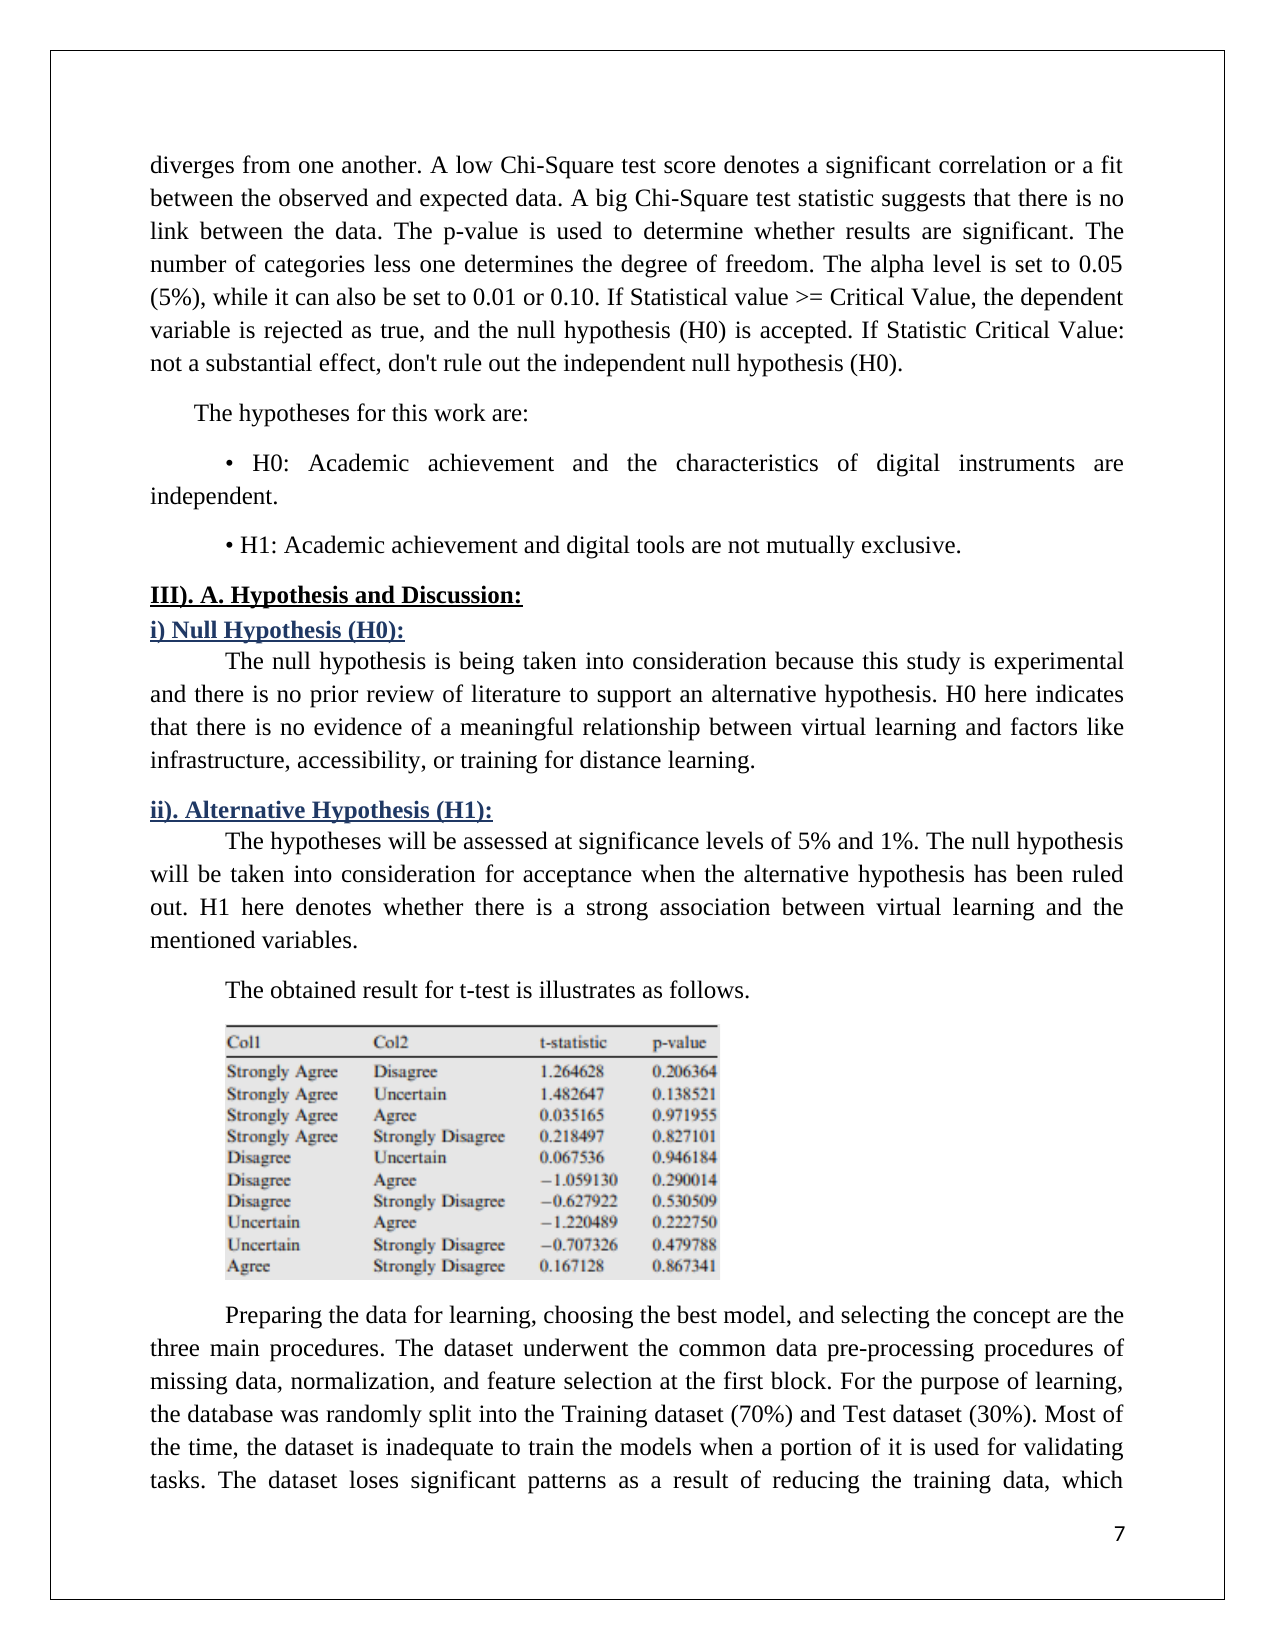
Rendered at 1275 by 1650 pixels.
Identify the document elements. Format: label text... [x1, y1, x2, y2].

text • H1: Academic achievement and digital tools are not mutually exclusive. [150, 531, 1125, 559]
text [150, 1300, 1125, 1494]
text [150, 150, 1125, 377]
subtitle ii). Alternative Hypothesis (H1): [150, 795, 1125, 824]
subtitle III). A. Hypothesis and Discussion: [150, 580, 1125, 609]
text The obtained result for t-test is illustrates as follows. [150, 975, 1125, 1004]
text The null hypothesis is being taken into consideration because this study is experimental and there is no prior review of literature to support an alternative hypothesis. H0 here indicates that there is no evidence of a meaningful relationship between virtual learning and factors like infrastructure, accessibility, or training for distance learning. [150, 646, 1125, 774]
text • H0: Academic achievement and the characteristics of digital instruments are independent. [150, 448, 1125, 509]
text The hypotheses will be assessed at significance levels of 5% and 1%. The null hypothesis will be taken into consideration for acceptance when the alternative hypothesis has been ruled out. H1 here denotes whether there is a strong association between virtual learning and the mentioned variables. [150, 826, 1125, 954]
picture [225, 1024, 721, 1280]
subtitle i) Null Hypothesis (H0): [150, 615, 1125, 644]
text The hypotheses for this work are: [150, 398, 1125, 427]
